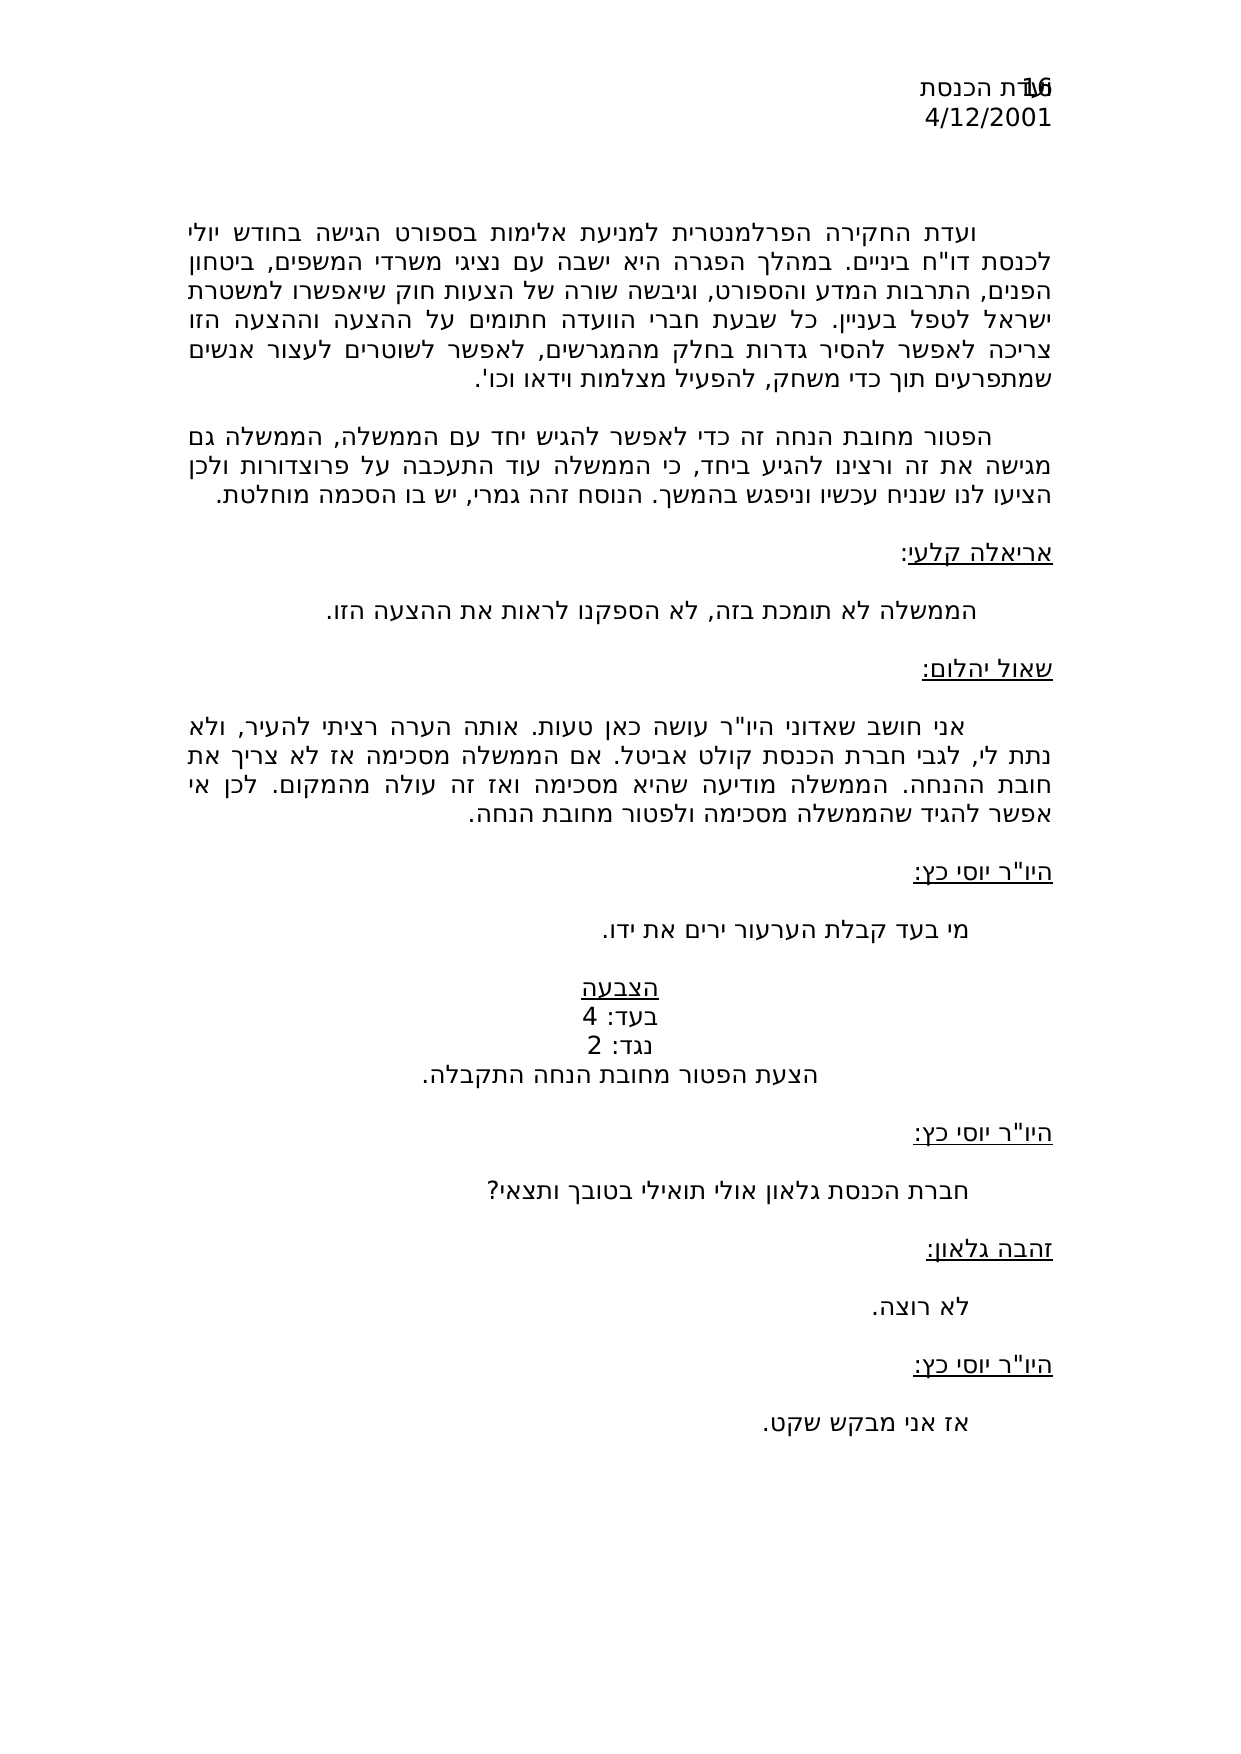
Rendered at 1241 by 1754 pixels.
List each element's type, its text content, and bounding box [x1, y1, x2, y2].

text אז אני מבקש שקט. [187, 1408, 1053, 1437]
text אריאלה קלעי: [187, 538, 1053, 567]
text אני חושב שאדוני היו"ר עושה כאן טעות. אותה הערה רציתי להעיר, ולא נתת לי, לגבי חברת הכנסת קולט אביטל. אם הממשלה מסכימה אז לא צריך את חובת ההנחה. הממשלה מודיעה שהיא מסכימה ואז זה עולה מהמקום. לכן אי אפשר להגיד שהממשלה מסכימה ולפטור מחובת הנחה. [187, 712, 1053, 828]
text מי בעד קבלת הערעור ירים את ידו. [187, 915, 1053, 944]
text שאול יהלום: [187, 654, 1053, 683]
text הממשלה לא תומכת בזה, לא הספקנו לראות את ההצעה הזו. [187, 596, 1053, 625]
text לא רוצה. [187, 1292, 1053, 1321]
text בעד: 4 [187, 1002, 1053, 1031]
text היו"ר יוסי כץ: [187, 857, 1053, 886]
text חברת הכנסת גלאון אולי תואילי בטובך ותצאי? [187, 1176, 1053, 1206]
text זהבה גלאון: [187, 1234, 1053, 1263]
text ועדת החקירה הפרלמנטרית למניעת אלימות בספורט הגישה בחודש יולי לכנסת דו"ח ביניים. במהלך הפגרה היא ישבה עם נציגי משרדי המשפים, ביטחון הפנים, התרבות המדע והספורט, וגיבשה שורה של הצעות חוק שיאפשרו למשטרת ישראל לטפל בעניין. כל שבעת חברי הוועדה חתומים על ההצעה וההצעה הזו צריכה לאפשר להסיר גדרות בחלק מהמגרשים, לאפשר לשוטרים לעצור אנשים שמתפרעים תוך כדי משחק, להפעיל מצלמות וידאו וכו'. [187, 218, 1053, 393]
text הפטור מחובת הנחה זה כדי לאפשר להגיש יחד עם הממשלה, הממשלה גם מגישה את זה ורצינו להגיע ביחד, כי הממשלה עוד התעכבה על פרוצדורות ולכן הציעו לנו שנניח עכשיו וניפגש בהמשך. הנוסח זהה גמרי, יש בו הסכמה מוחלטת. [187, 422, 1053, 509]
text הצבעה [187, 973, 1053, 1002]
text היו"ר יוסי כץ: [187, 1350, 1053, 1379]
text הצעת הפטור מחובת הנחה התקבלה. [187, 1061, 1053, 1090]
text היו"ר יוסי כץ: [187, 1118, 1053, 1148]
text נגד: 2 [187, 1031, 1053, 1061]
